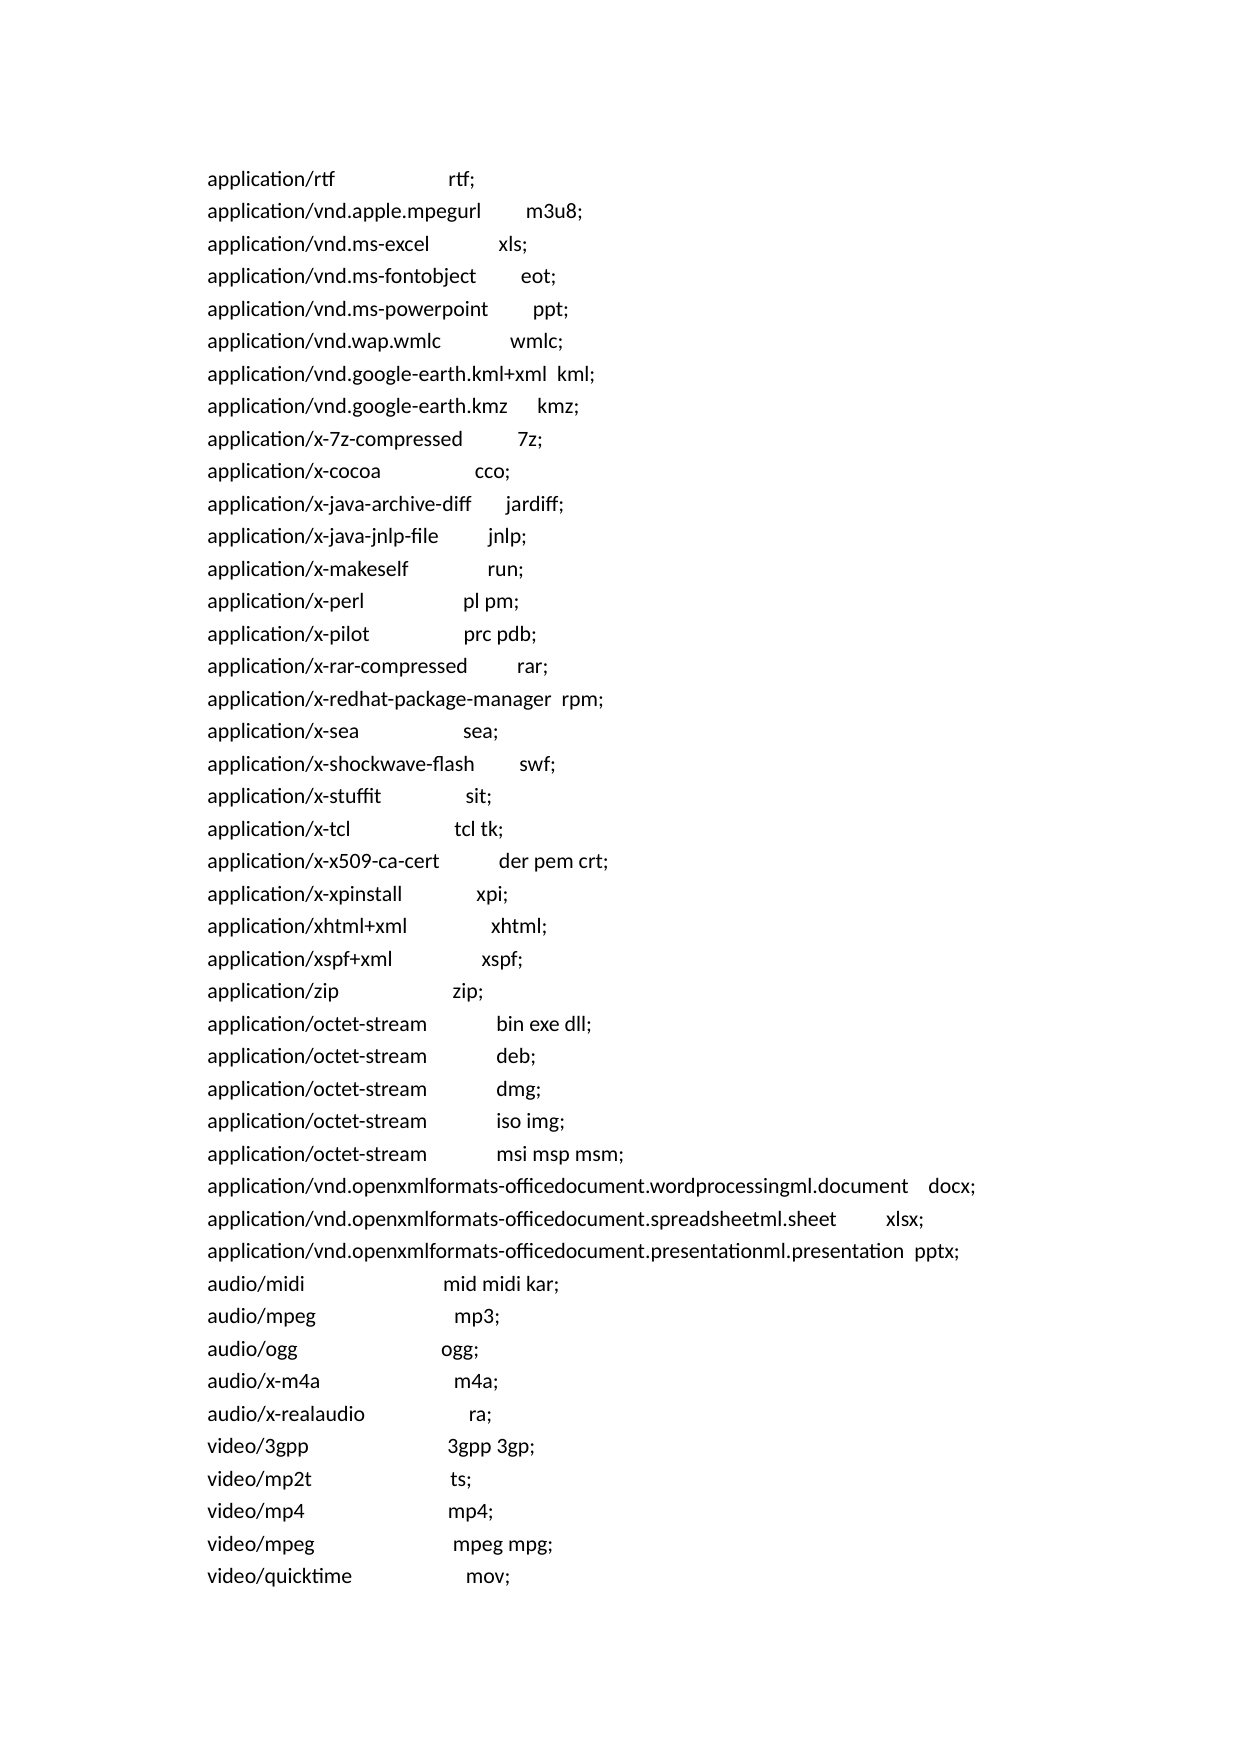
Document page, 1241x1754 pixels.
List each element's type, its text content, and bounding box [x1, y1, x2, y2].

text application/octet-stream iso img; [187, 1104, 1053, 1137]
text application/vnd.openxmlformats-officedocument.spreadsheetml.sheet xlsx; [187, 1202, 1053, 1234]
text application/xhtml+xml xhtml; [187, 909, 1053, 942]
text application/x-x509-ca-cert der pem crt; [187, 844, 1053, 877]
text application/x-cocoa cco; [187, 454, 1053, 487]
text application/octet-stream bin exe dll; [187, 1007, 1053, 1039]
text application/x-tcl tcl tk; [187, 812, 1053, 844]
text application/x-rar-compressed rar; [187, 649, 1053, 682]
text audio/x-realaudio ra; [187, 1397, 1053, 1429]
text video/mp4 mp4; [187, 1494, 1053, 1527]
text audio/x-m4a m4a; [187, 1364, 1053, 1397]
text application/x-7z-compressed 7z; [187, 422, 1053, 454]
text video/3gpp 3gpp 3gp; [187, 1429, 1053, 1462]
text application/zip zip; [187, 974, 1053, 1007]
text application/vnd.google-earth.kml+xml kml; [187, 357, 1053, 389]
text application/vnd.ms-fontobject eot; [187, 259, 1053, 292]
text audio/mpeg mp3; [187, 1299, 1053, 1332]
text application/vnd.ms-excel xls; [187, 227, 1053, 259]
text application/x-redhat-package-manager rpm; [187, 682, 1053, 714]
text application/vnd.openxmlformats-officedocument.wordprocessingml.document docx; [187, 1169, 1053, 1202]
text application/x-shockwave-flash swf; [187, 747, 1053, 779]
text audio/midi mid midi kar; [187, 1267, 1053, 1299]
text application/vnd.apple.mpegurl m3u8; [187, 194, 1053, 227]
text application/vnd.wap.wmlc wmlc; [187, 324, 1053, 357]
text application/xspf+xml xspf; [187, 942, 1053, 974]
text application/vnd.google-earth.kmz kmz; [187, 389, 1053, 422]
text application/vnd.openxmlformats-officedocument.presentationml.presentation pptx; [187, 1234, 1053, 1267]
text application/x-xpinstall xpi; [187, 877, 1053, 909]
text application/octet-stream msi msp msm; [187, 1137, 1053, 1169]
text application/x-pilot prc pdb; [187, 617, 1053, 649]
text application/x-sea sea; [187, 714, 1053, 747]
text application/x-java-jnlp-file jnlp; [187, 519, 1053, 552]
text video/quicktime mov; [187, 1559, 1053, 1592]
text application/vnd.ms-powerpoint ppt; [187, 292, 1053, 324]
text application/x-stuffit sit; [187, 779, 1053, 812]
text application/x-perl pl pm; [187, 584, 1053, 617]
text application/octet-stream dmg; [187, 1072, 1053, 1104]
text application/x-java-archive-diff jardiff; [187, 487, 1053, 519]
text application/rtf rtf; [187, 162, 1053, 194]
text video/mp2t ts; [187, 1462, 1053, 1494]
text audio/ogg ogg; [187, 1332, 1053, 1364]
text application/x-makeself run; [187, 552, 1053, 584]
text application/octet-stream deb; [187, 1039, 1053, 1072]
text video/mpeg mpeg mpg; [187, 1527, 1053, 1559]
